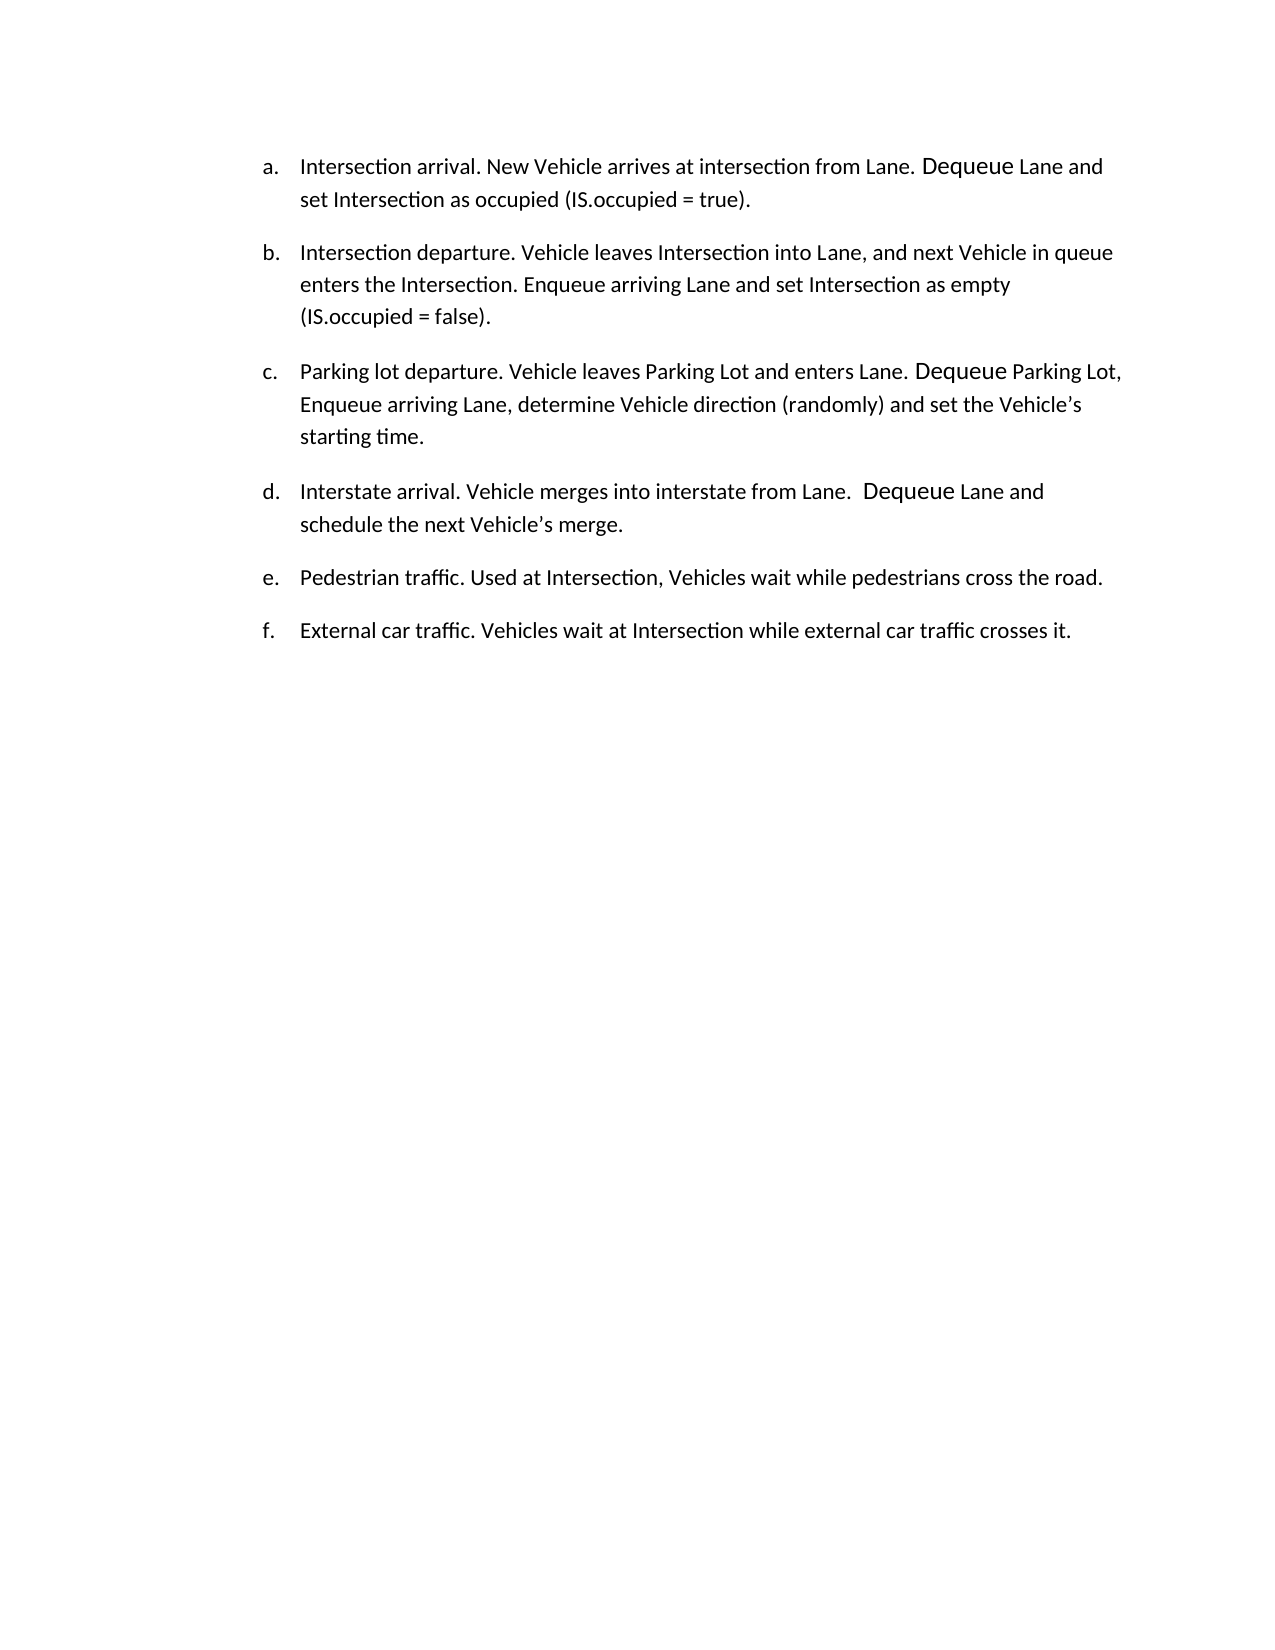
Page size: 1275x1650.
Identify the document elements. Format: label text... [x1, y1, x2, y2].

list Interstate arrival. Vehicle merges into interstate from Lane. Dequeue Lane and schedule the next Vehicle’s merge. [262, 475, 1125, 538]
list Intersection departure. Vehicle leaves Intersection into Lane, and next Vehicle in queue enters the Intersection. Enqueue arriving Lane and set Intersection as empty (IS.occupied = false). [262, 238, 1125, 330]
list External car traffic. Vehicles wait at Intersection while external car traffic crosses it. [262, 616, 1125, 644]
list Intersection arrival. New Vehicle arrives at intersection from Lane. Dequeue Lane and set Intersection as occupied (IS.occupied = true). [262, 150, 1125, 213]
list Parking lot departure. Vehicle leaves Parking Lot and enters Lane. Dequeue Parking Lot, Enqueue arriving Lane, determine Vehicle direction (randomly) and set the Vehicle’s starting time. [262, 355, 1125, 450]
list Pedestrian traffic. Used at Intersection, Vehicles wait while pedestrians cross the road. [262, 563, 1125, 591]
